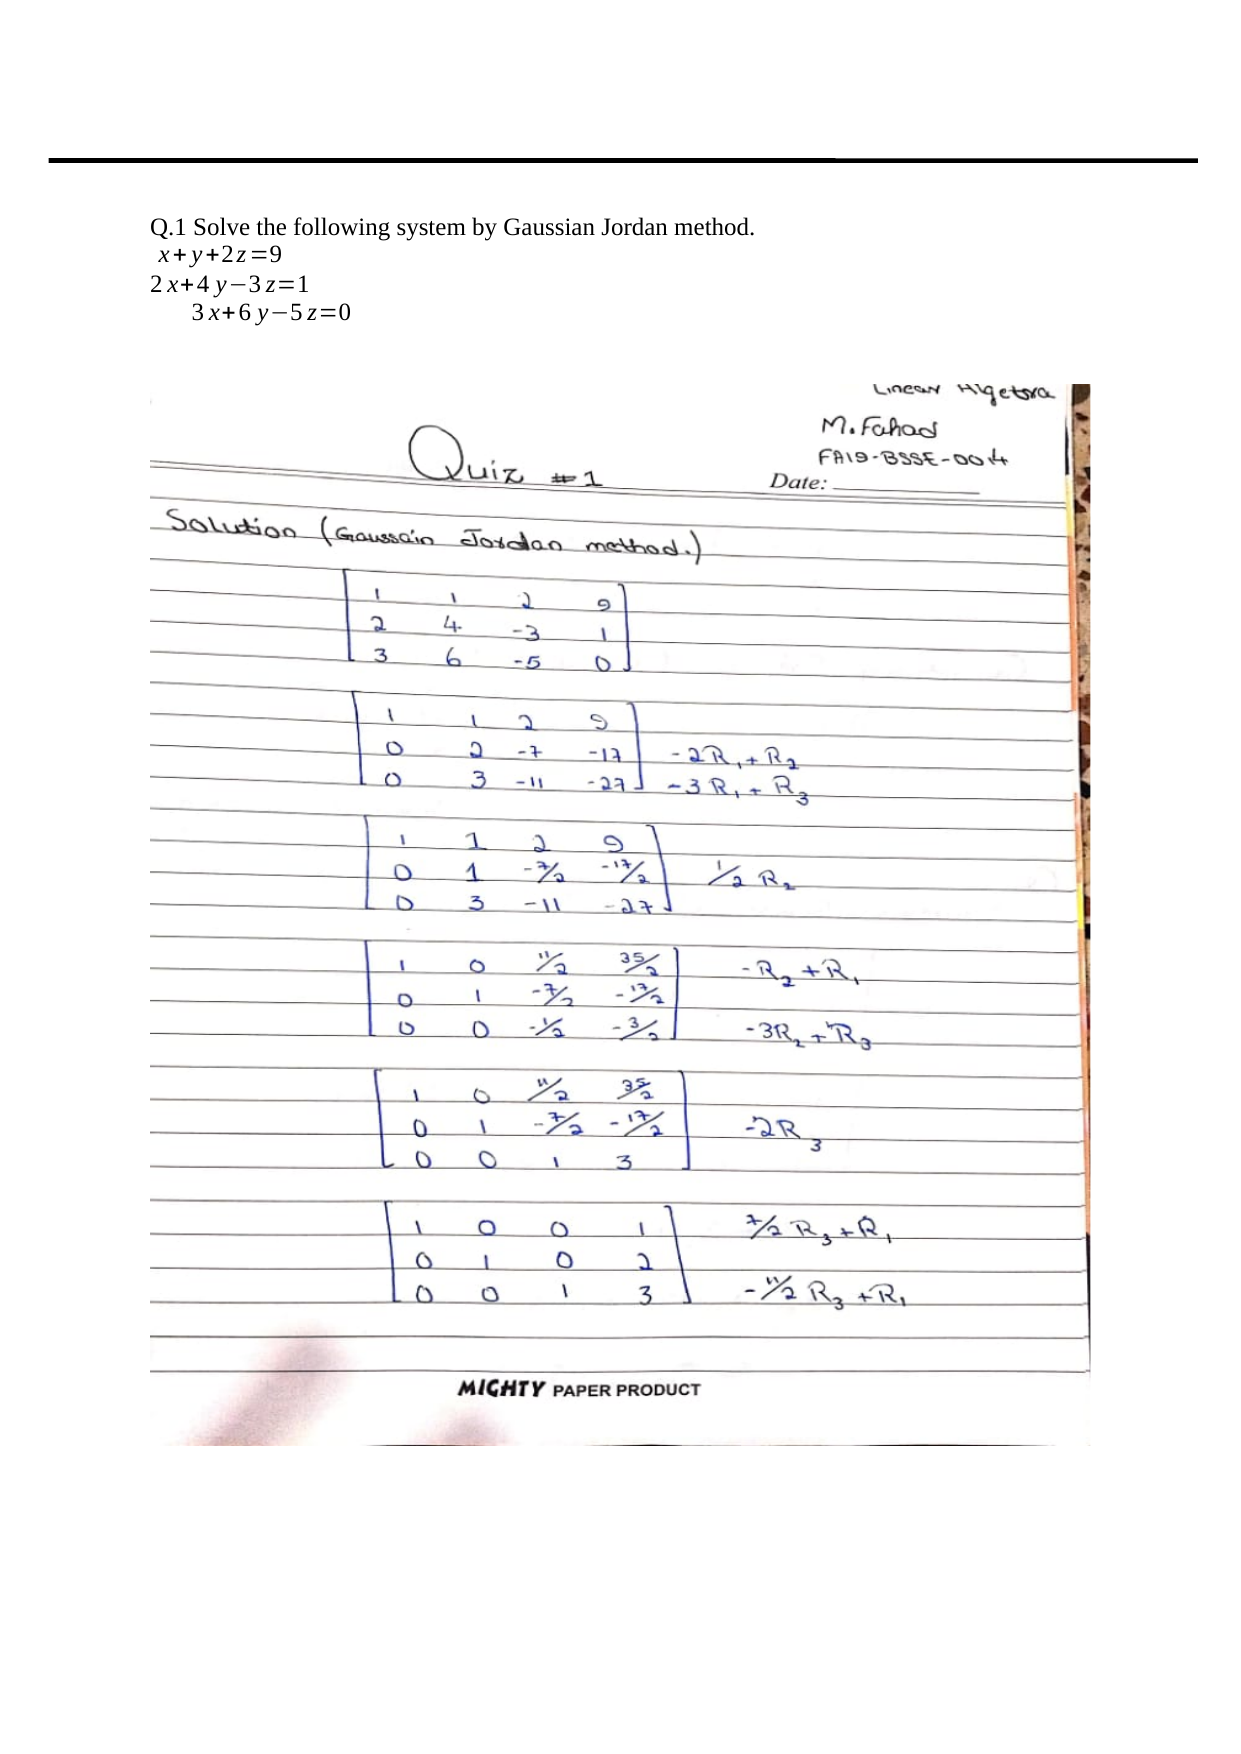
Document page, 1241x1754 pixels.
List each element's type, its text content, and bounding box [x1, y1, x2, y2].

text Q.1 Solve the following system by Gaussian Jordan method. [150, 212, 1090, 241]
picture [150, 384, 1091, 1446]
